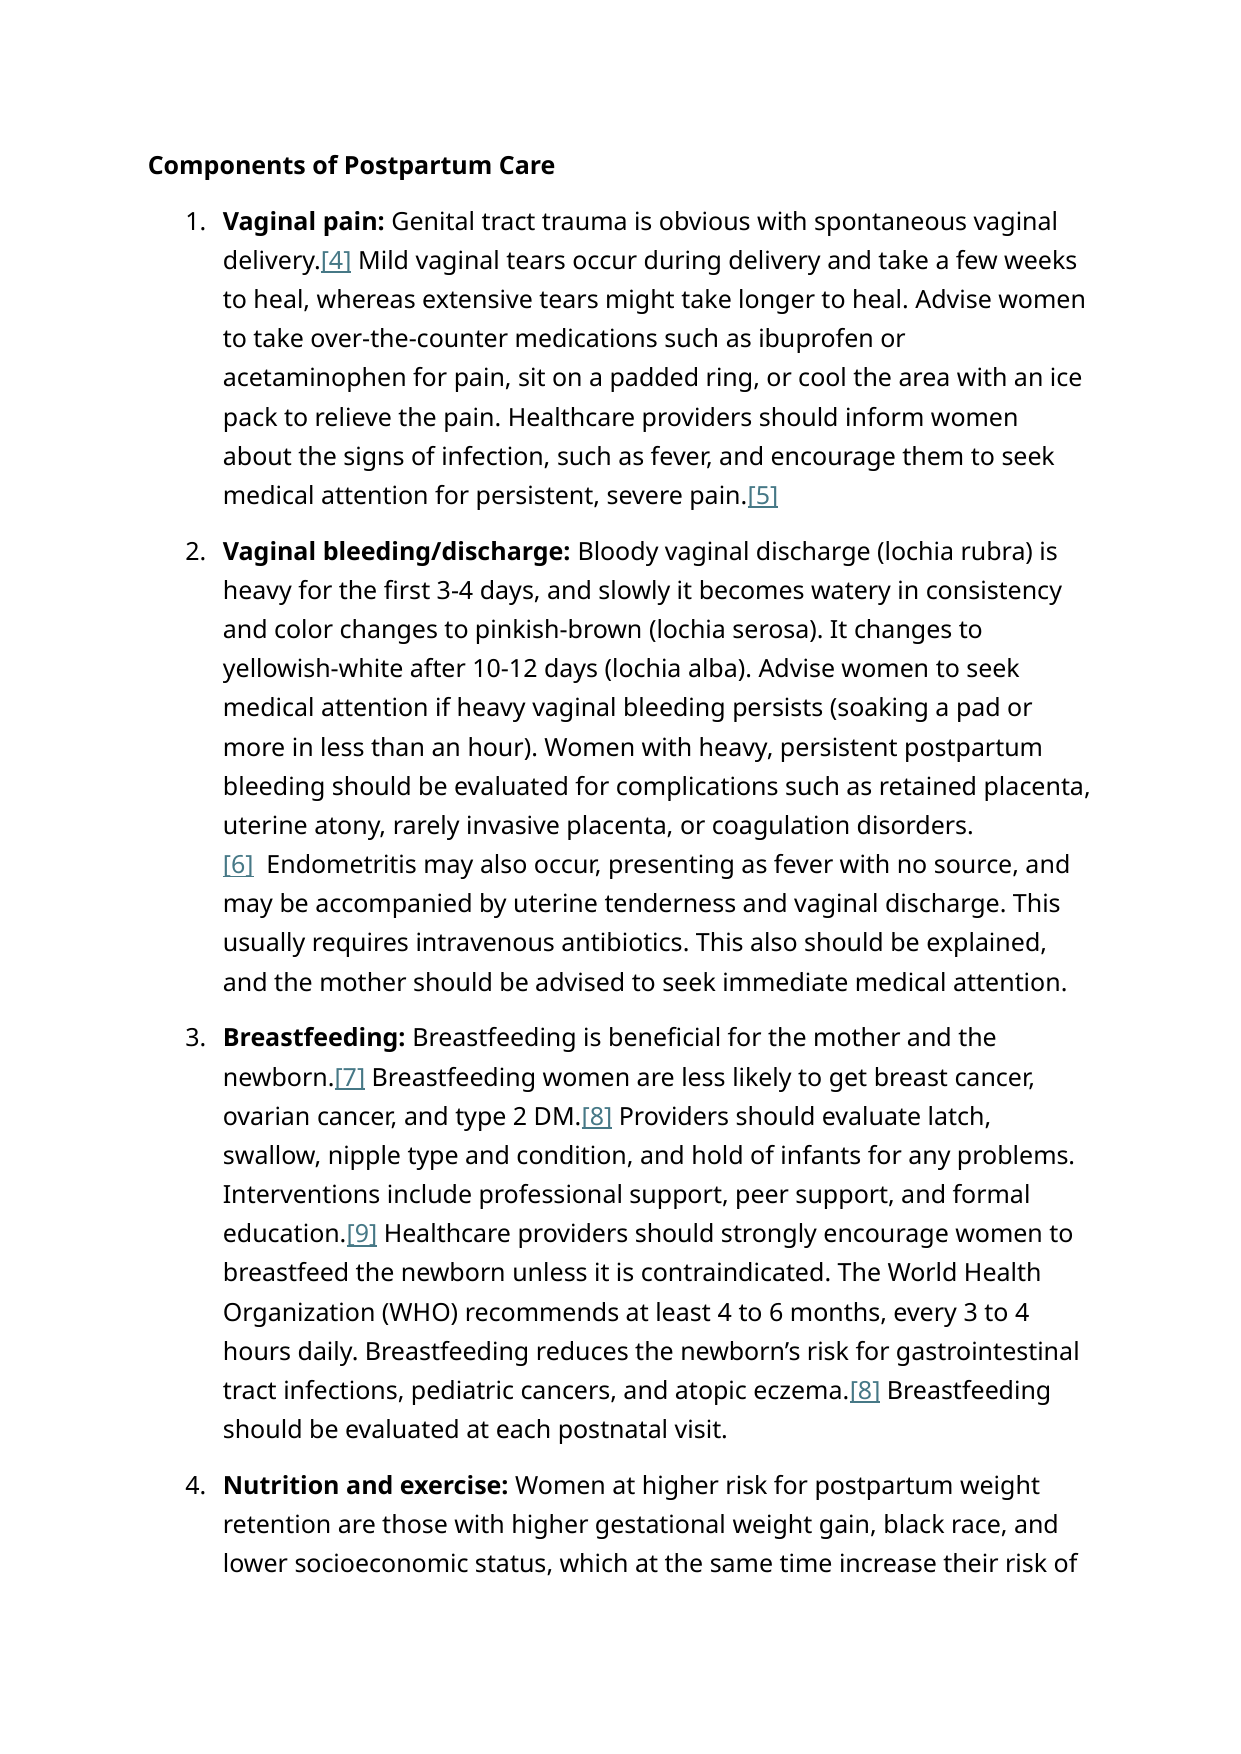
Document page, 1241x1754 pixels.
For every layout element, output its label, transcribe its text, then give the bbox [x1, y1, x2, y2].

text Components of Postpartum Care [148, 148, 1093, 182]
list Vaginal pain: Genital tract trauma is obvious with spontaneous vaginal delivery.[4] Mild vaginal tears occur during delivery and take a few weeks to heal, whereas extensive tears might take longer to heal. Advise women to take over-the-counter medications such as ibuprofen or acetaminophen for pain, sit on a padded ring, or cool the area with an ice pack to relieve the pain. Healthcare providers should inform women about the signs of infection, such as fever, and encourage them to seek medical attention for persistent, severe pain.[5] [185, 203, 1093, 512]
list Breastfeeding: Breastfeeding is beneficial for the mother and the newborn.[7] Breastfeeding women are less likely to get breast cancer, ovarian cancer, and type 2 DM.[8] Providers should evaluate latch, swallow, nipple type and condition, and hold of infants for any problems. Interventions include professional support, peer support, and formal education.[9] Healthcare providers should strongly encourage women to breastfeed the newborn unless it is contraindicated. The World Health Organization (WHO) recommends at least 4 to 6 months, every 3 to 4 hours daily. Breastfeeding reduces the newborn’s risk for gastrointestinal tract infections, pediatric cancers, and atopic eczema.[8] Breastfeeding should be evaluated at each postnatal visit. [185, 1020, 1093, 1446]
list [185, 1468, 1093, 1580]
list Vaginal bleeding/discharge: Bloody vaginal discharge (lochia rubra) is heavy for the first 3-4 days, and slowly it becomes watery in consistency and color changes to pinkish-brown (lochia serosa). It changes to yellowish-white after 10-12 days (lochia alba). Advise women to seek medical attention if heavy vaginal bleeding persists (soaking a pad or more in less than an hour). Women with heavy, persistent postpartum bleeding should be evaluated for complications such as retained placenta, uterine atony, rarely invasive placenta, or coagulation disorders.[6] Endometritis may also occur, presenting as fever with no source, and may be accompanied by uterine tenderness and vaginal discharge. This usually requires intravenous antibiotics. This also should be explained, and the mother should be advised to seek immediate medical attention. [185, 533, 1093, 998]
